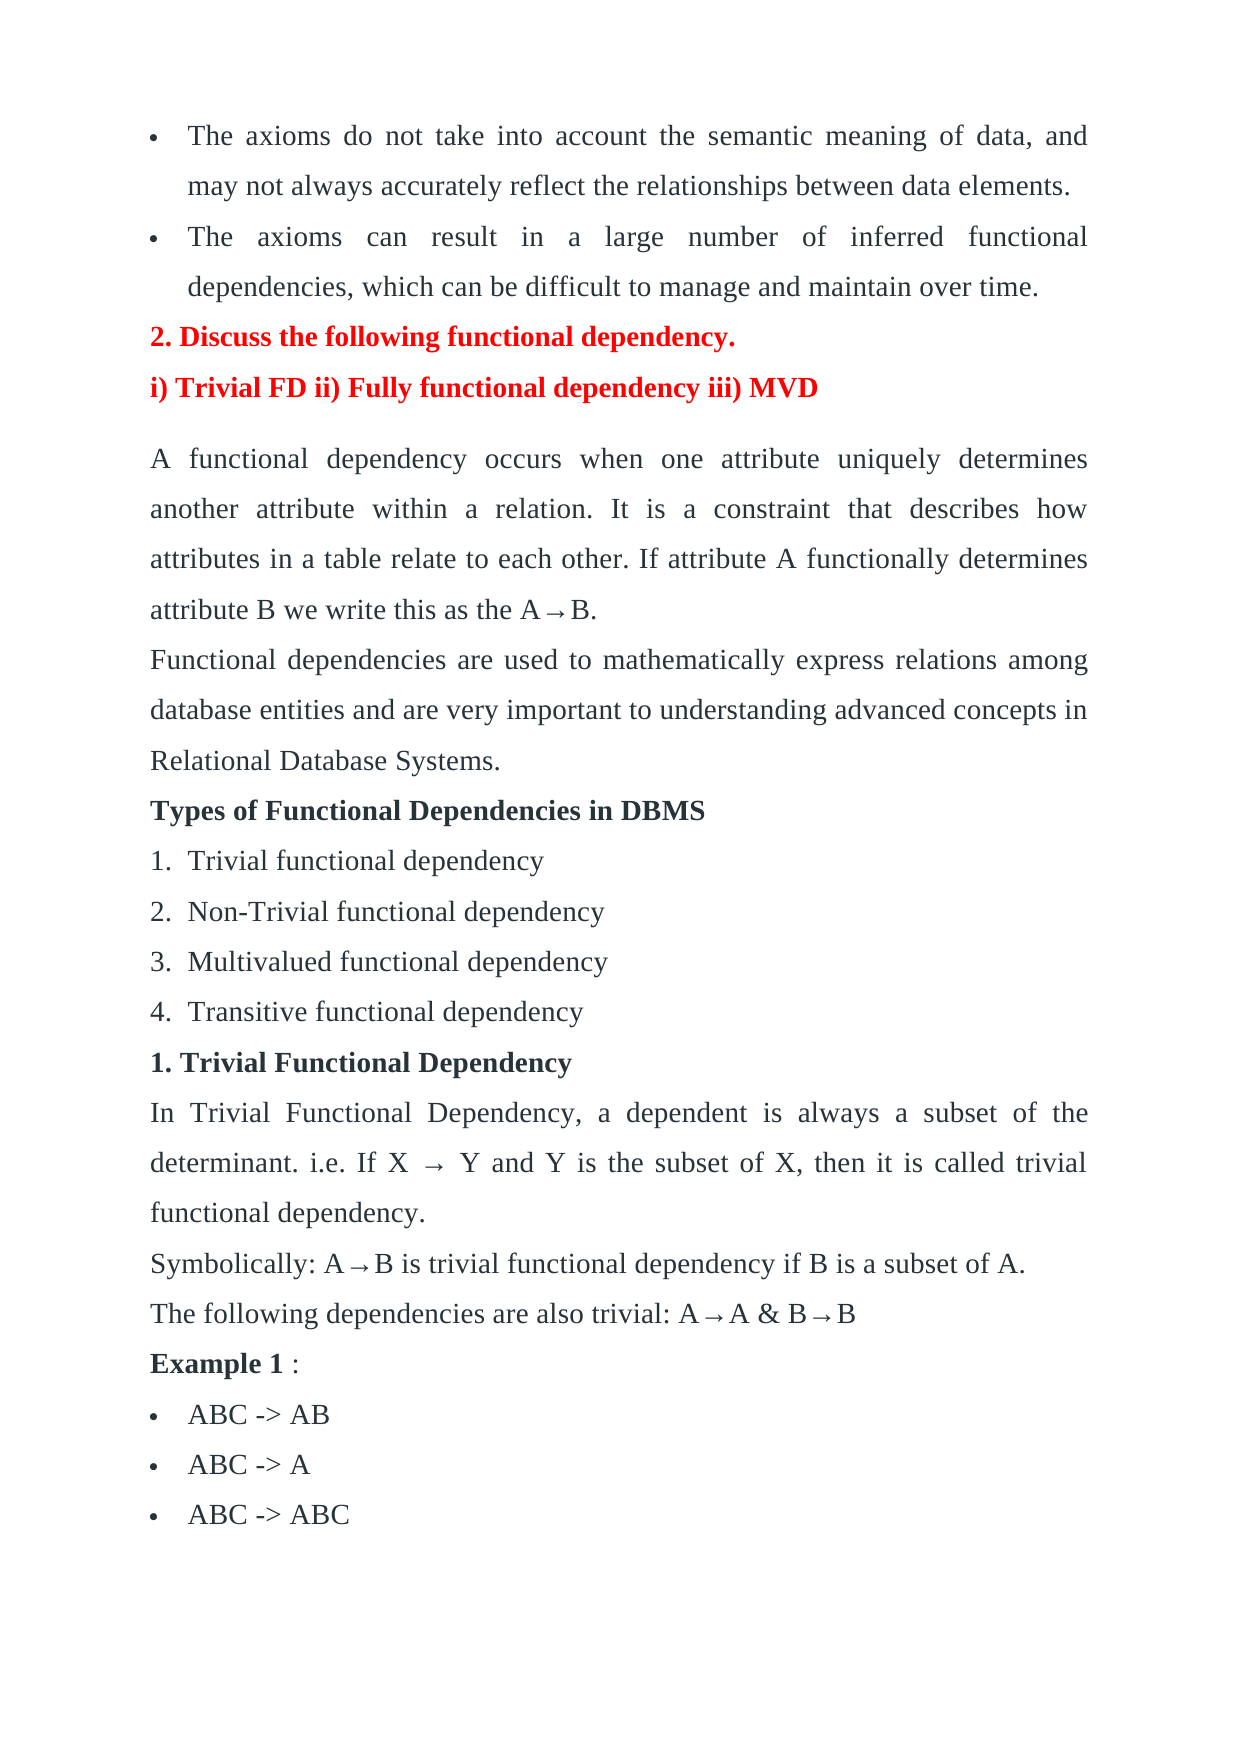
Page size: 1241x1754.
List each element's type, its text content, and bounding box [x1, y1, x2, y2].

list Non-Trivial functional dependency [150, 894, 1090, 927]
text i) Trivial FD ii) Fully functional dependency iii) MVD [150, 370, 1090, 403]
text Symbolically: A→B is trivial functional dependency if B is a subset of A. [150, 1246, 1090, 1279]
text Functional dependencies are used to mathematically express relations among database entities and are very important to understanding advanced concepts in Relational Database Systems. [150, 642, 1090, 776]
list ABC -> AB [150, 1397, 1090, 1430]
list ABC -> A [150, 1447, 1090, 1481]
list The axioms can result in a large number of inferred functional dependencies, which can be difficult to manage and maintain over time. [150, 219, 1090, 303]
list The axioms do not take into account the semantic meaning of data, and may not always accurately reflect the relationships between data elements. [150, 118, 1090, 202]
text A functional dependency occurs when one attribute uniquely determines another attribute within a relation. It is a constraint that describes how attributes in a table relate to each other. If attribute A functionally determines attribute B we write this as the A→B. [150, 441, 1090, 625]
text Example 1 : [150, 1347, 1090, 1380]
text The following dependencies are also trivial: A→A & B→B [150, 1296, 1090, 1330]
list Transitive functional dependency [150, 994, 1090, 1028]
list ABC -> ABC [150, 1497, 1090, 1531]
text 2. Discuss the following functional dependency. [150, 319, 1090, 353]
list Trivial functional dependency [150, 843, 1090, 877]
text In Trivial Functional Dependency, a dependent is always a subset of the determinant. i.e. If X → Y and Y is the subset of X, then it is called trivial functional dependency. [150, 1095, 1090, 1229]
list Multivalued functional dependency [150, 944, 1090, 978]
subtitle 1. Trivial Functional Dependency [150, 1045, 1090, 1078]
subtitle Types of Functional Dependencies in DBMS [150, 793, 1090, 827]
